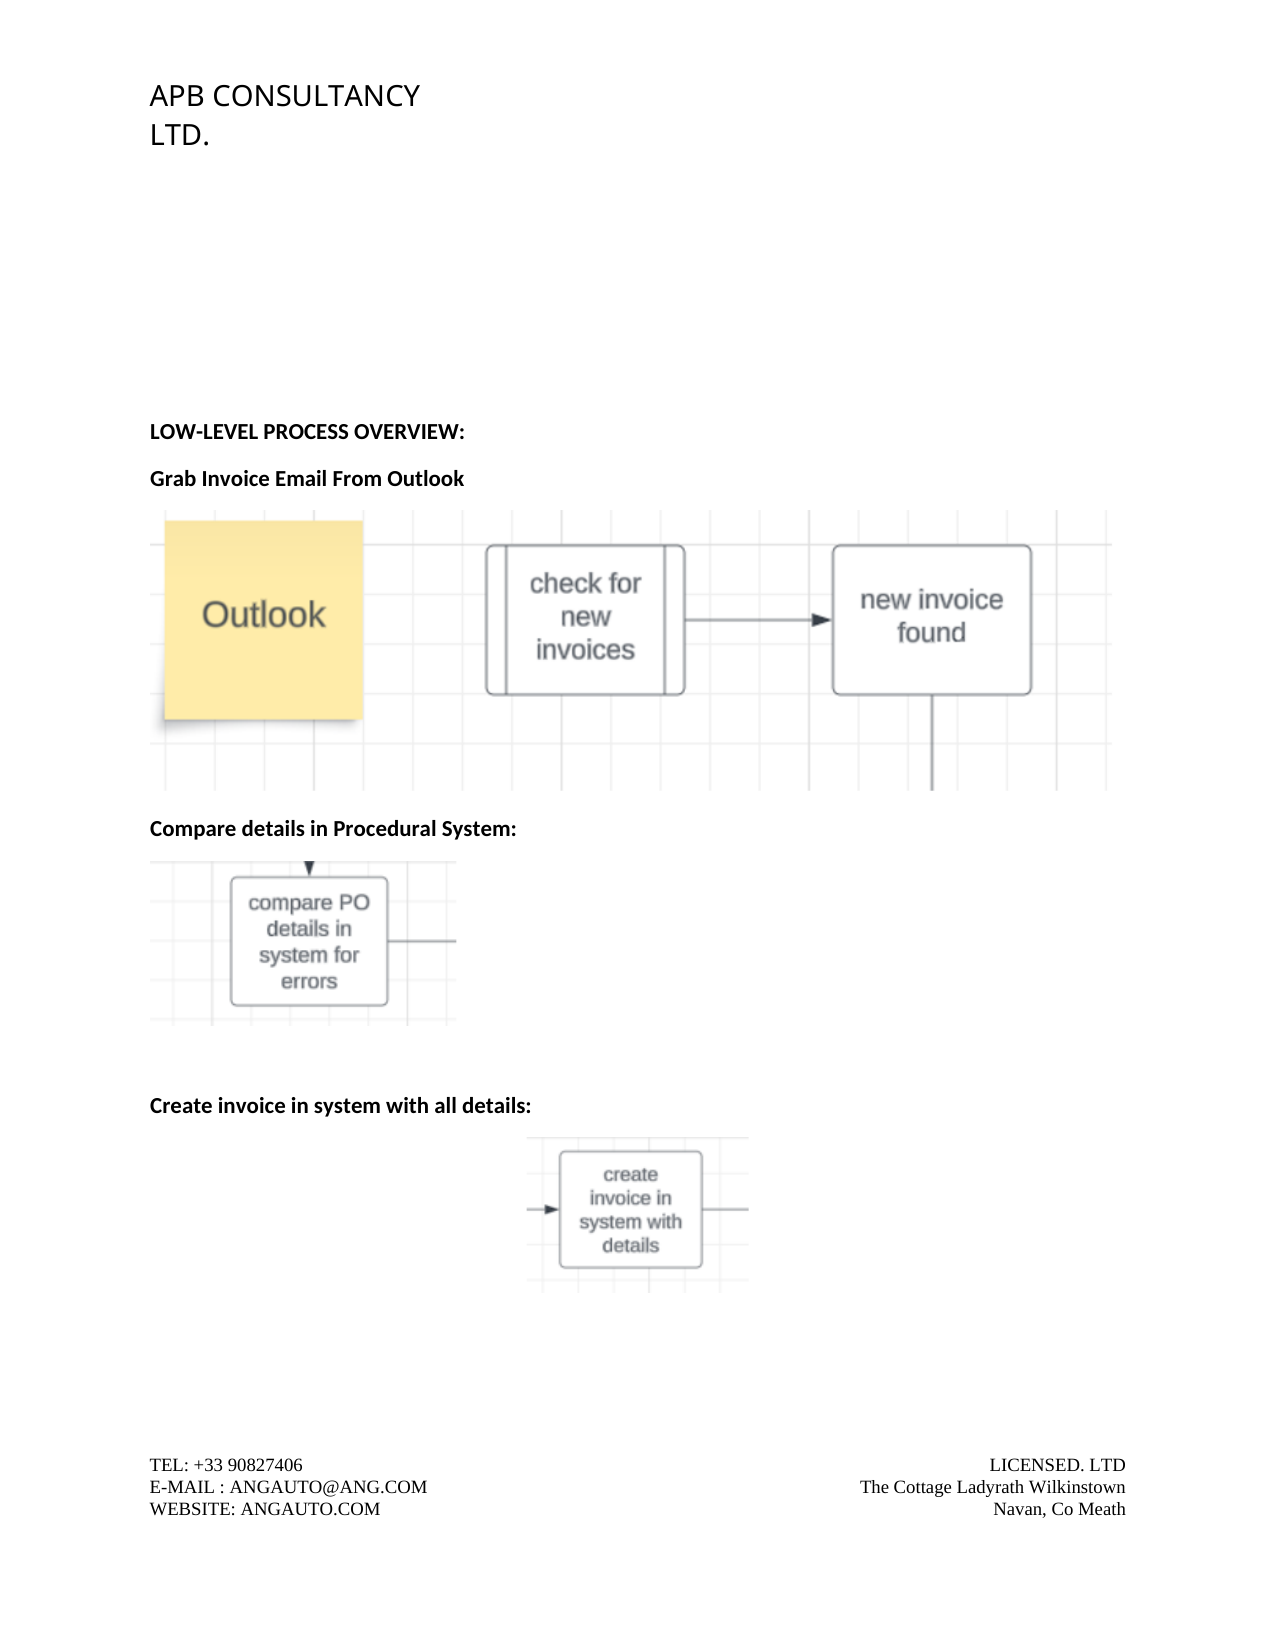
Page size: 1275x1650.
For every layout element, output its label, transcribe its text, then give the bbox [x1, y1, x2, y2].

picture [526, 1137, 749, 1293]
text Create invoice in system with all details: [150, 1091, 1125, 1119]
picture [150, 861, 457, 1026]
picture [150, 510, 1125, 796]
text LOW-LEVEL PROCESS OVERVIEW: [150, 417, 1125, 445]
text Grab Invoice Email From Outlook [150, 464, 1125, 492]
text Compare details in Procedural System: [150, 814, 1125, 842]
